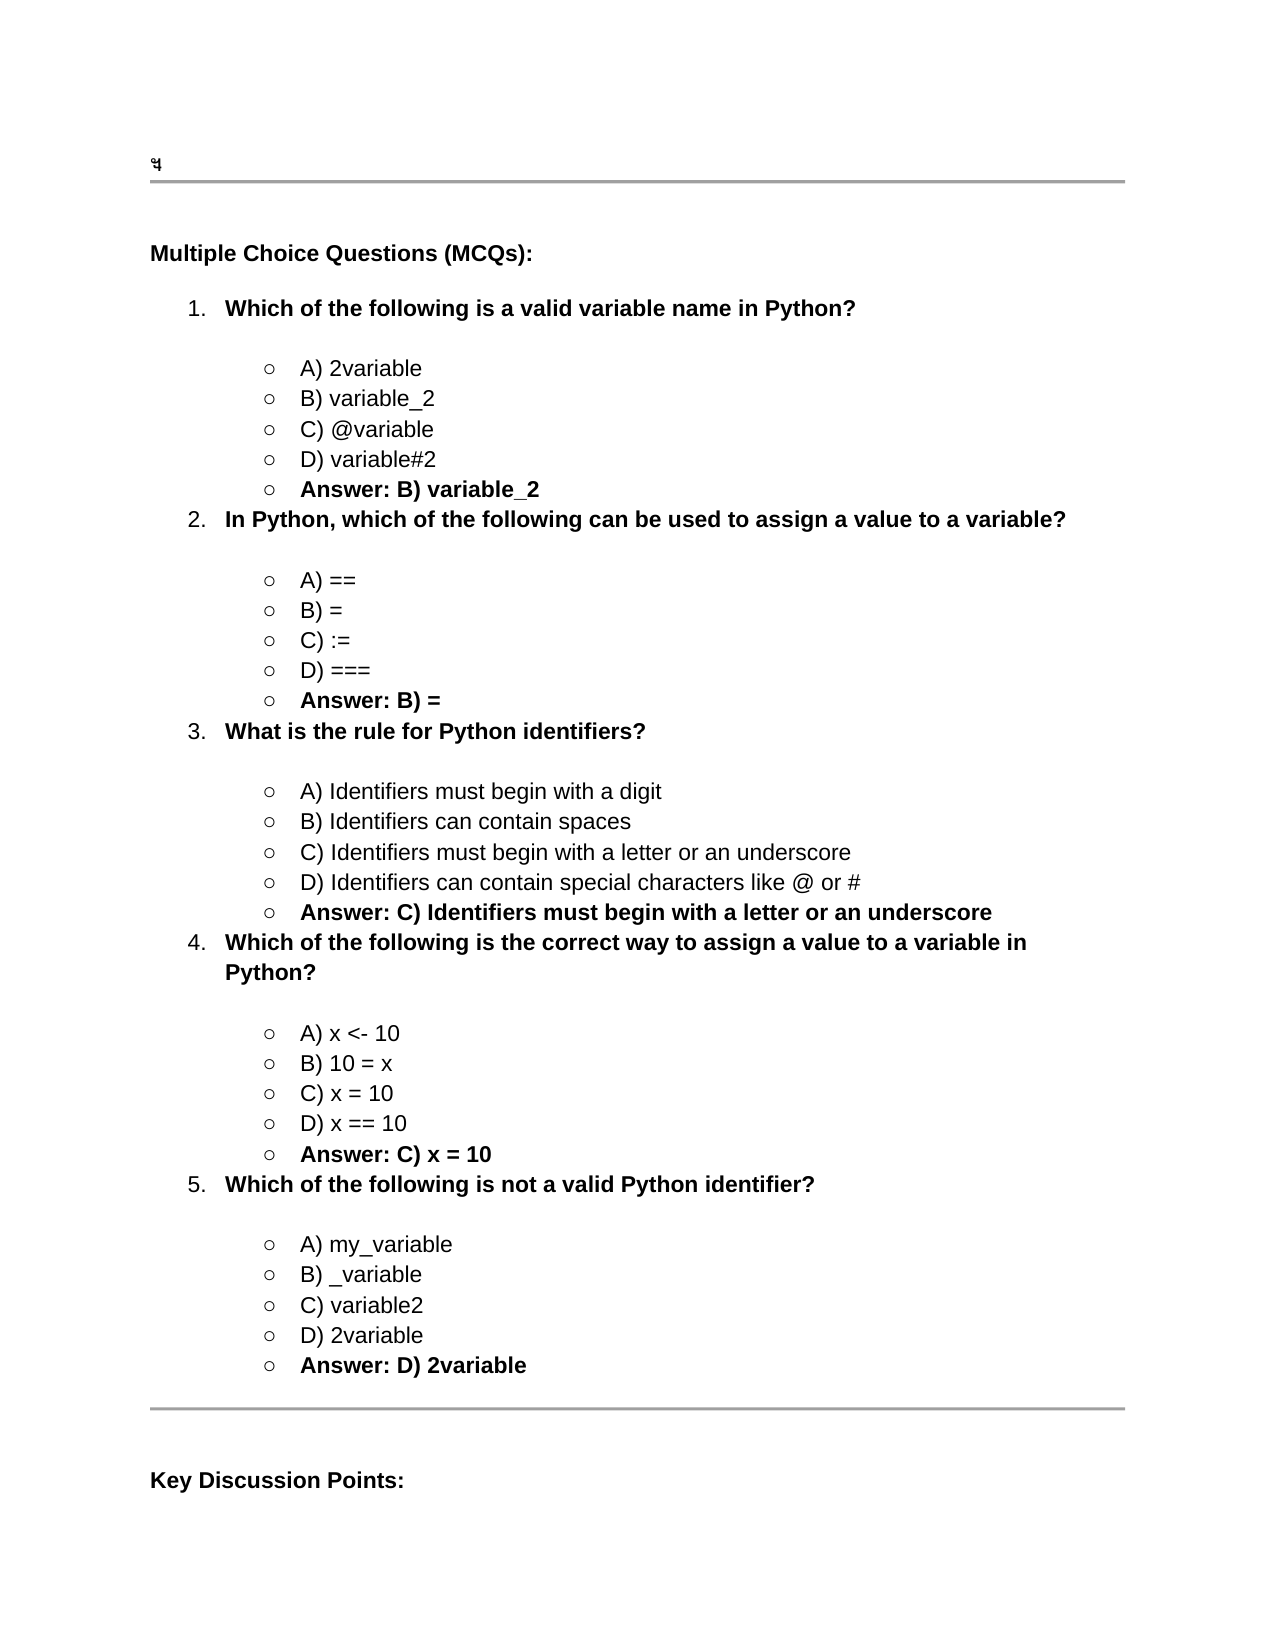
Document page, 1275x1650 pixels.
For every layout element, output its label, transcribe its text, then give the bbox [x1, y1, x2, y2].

list Which of the following is not a valid Python identifier? [187, 1171, 1125, 1227]
list Answer: C) x = 10 [262, 1141, 1125, 1167]
subtitle Multiple Choice Questions (MCQs): [150, 239, 1125, 266]
list C) variable2 [262, 1292, 1125, 1318]
list C) := [262, 627, 1125, 653]
list B) Identifiers can contain spaces [262, 808, 1125, 835]
list A) 2variable [262, 355, 1125, 382]
list Answer: C) Identifiers must begin with a letter or an underscore [262, 899, 1125, 925]
list B) 10 = x [262, 1050, 1125, 1076]
list A) == [262, 567, 1125, 593]
list A) my_variable [262, 1231, 1125, 1258]
list A) x <- 10 [262, 1020, 1125, 1046]
list D) === [262, 657, 1125, 684]
list Which of the following is a valid variable name in Python? [187, 295, 1125, 351]
list Which of the following is the correct way to assign a value to a variable in Python? [187, 929, 1125, 1016]
list B) = [262, 597, 1125, 623]
list Answer: B) variable_2 [262, 476, 1125, 502]
list C) @variable [262, 416, 1125, 442]
list What is the rule for Python identifiers? [187, 718, 1125, 774]
list C) x = 10 [262, 1080, 1125, 1107]
list D) variable#2 [262, 446, 1125, 472]
list Answer: D) 2variable [262, 1352, 1125, 1378]
subtitle Key Discussion Points: [150, 1467, 1125, 1493]
list C) Identifiers must begin with a letter or an underscore [262, 838, 1125, 865]
list D) 2variable [262, 1322, 1125, 1348]
list B) variable_2 [262, 385, 1125, 412]
text  [150, 150, 1125, 176]
list D) Identifiers can contain special characters like @ or # [262, 869, 1125, 895]
list Answer: B) = [262, 687, 1125, 714]
list A) Identifiers must begin with a digit [262, 778, 1125, 804]
list D) x == 10 [262, 1110, 1125, 1137]
list In Python, which of the following can be used to assign a value to a variable? [187, 506, 1125, 563]
list B) _variable [262, 1261, 1125, 1288]
